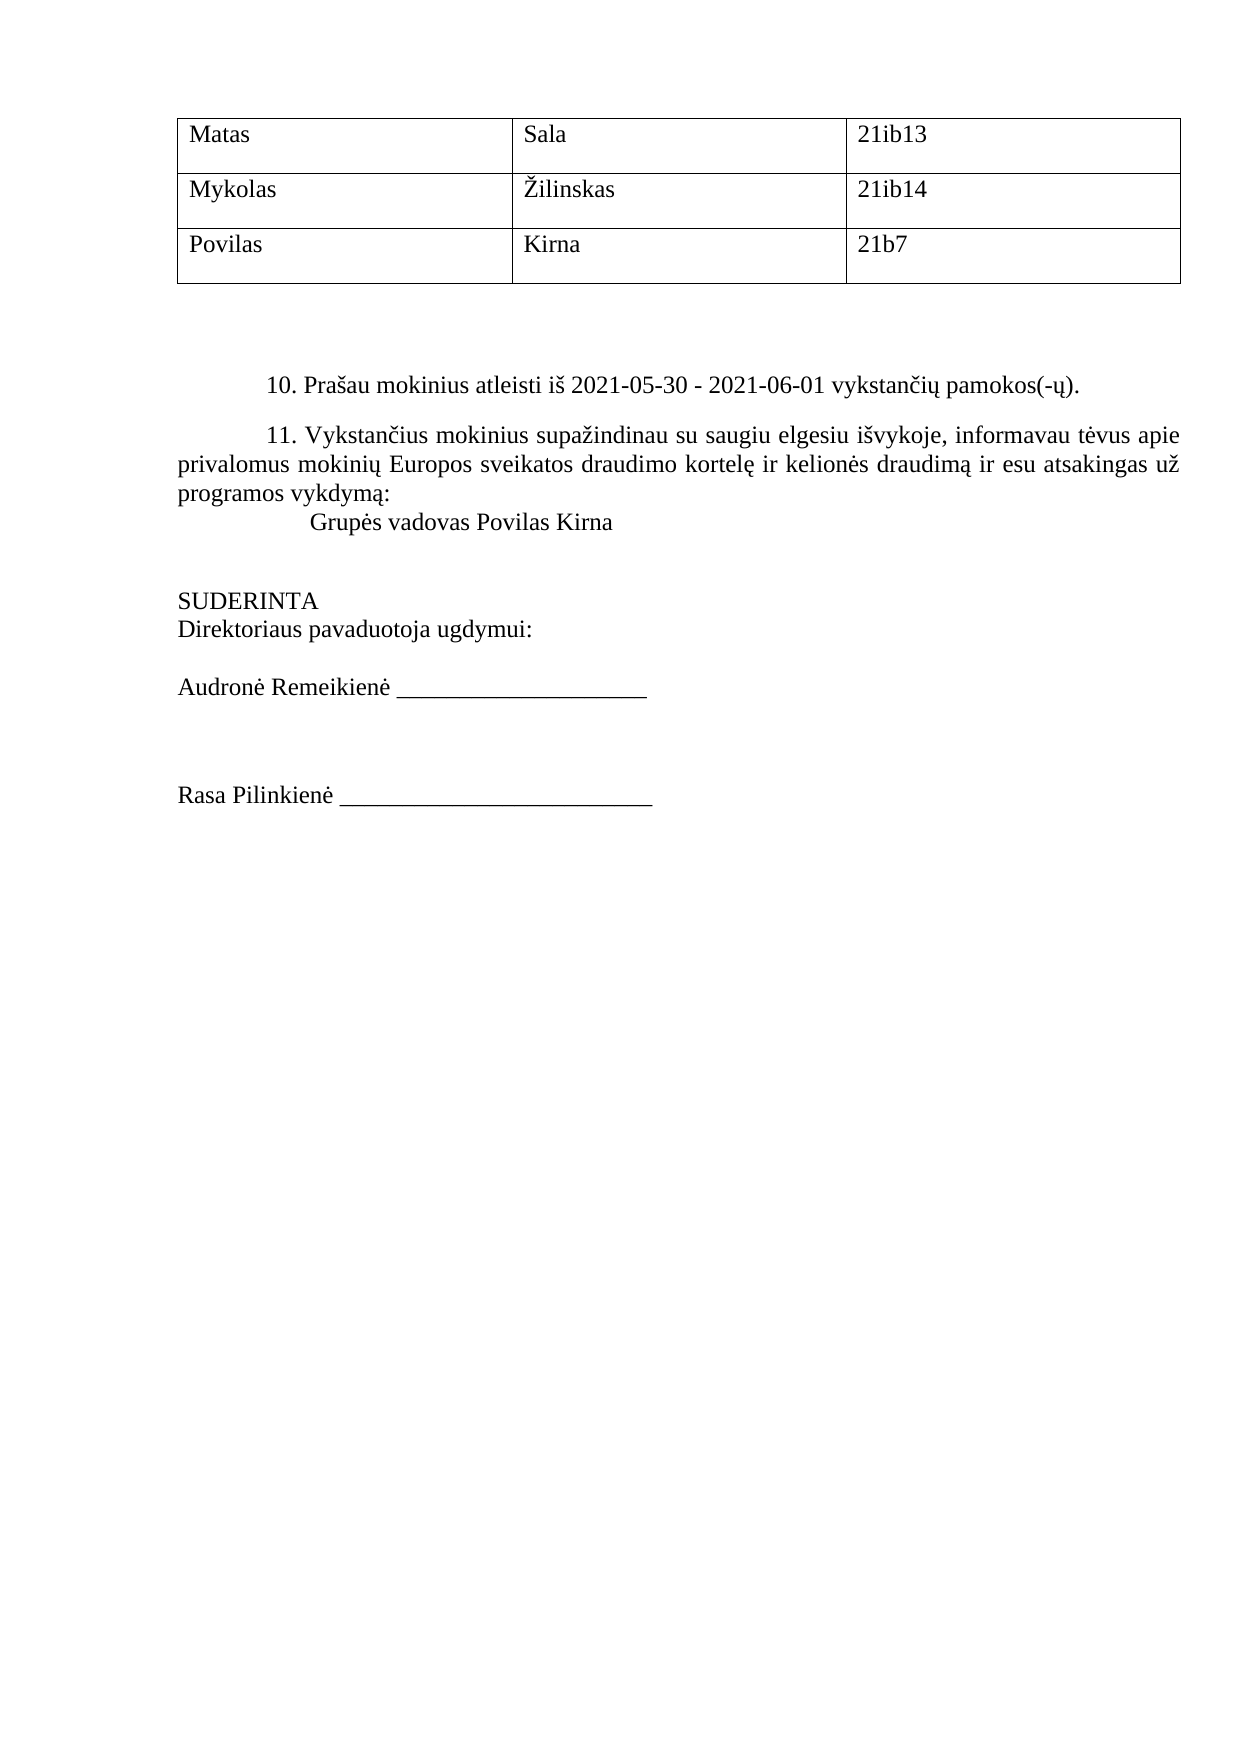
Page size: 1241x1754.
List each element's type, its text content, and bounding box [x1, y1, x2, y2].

text Rasa Pilinkienė _________________________ [177, 780, 1181, 808]
table_cell Povilas [178, 229, 512, 283]
table_cell Sala [513, 119, 846, 173]
table_cell 21ib13 [847, 119, 1180, 173]
table_cell 21ib14 [847, 174, 1180, 228]
table_cell Mykolas [178, 174, 512, 228]
text Direktoriaus pavaduotoja ugdymui: [177, 614, 1181, 643]
text Grupės vadovas Povilas Kirna [177, 507, 1181, 535]
table_cell 21b7 [847, 229, 1180, 283]
table_cell Kirna [513, 229, 846, 283]
text 11. Vykstančius mokinius supažindinau su saugiu elgesiu išvykoje, informavau tėvus apie privalomus mokinių Europos sveikatos draudimo kortelę ir kelionės draudimą ir esu atsakingas už programos vykdymą: [177, 420, 1181, 507]
text 10. Prašau mokinius atleisti iš 2021-05-30 - 2021-06-01 vykstančių pamokos(-ų). [177, 370, 1181, 399]
table_cell Žilinskas [513, 174, 846, 228]
table_cell Matas [178, 119, 512, 173]
text Audronė Remeikienė ____________________ [177, 672, 1181, 701]
text SUDERINTA [177, 586, 1181, 614]
